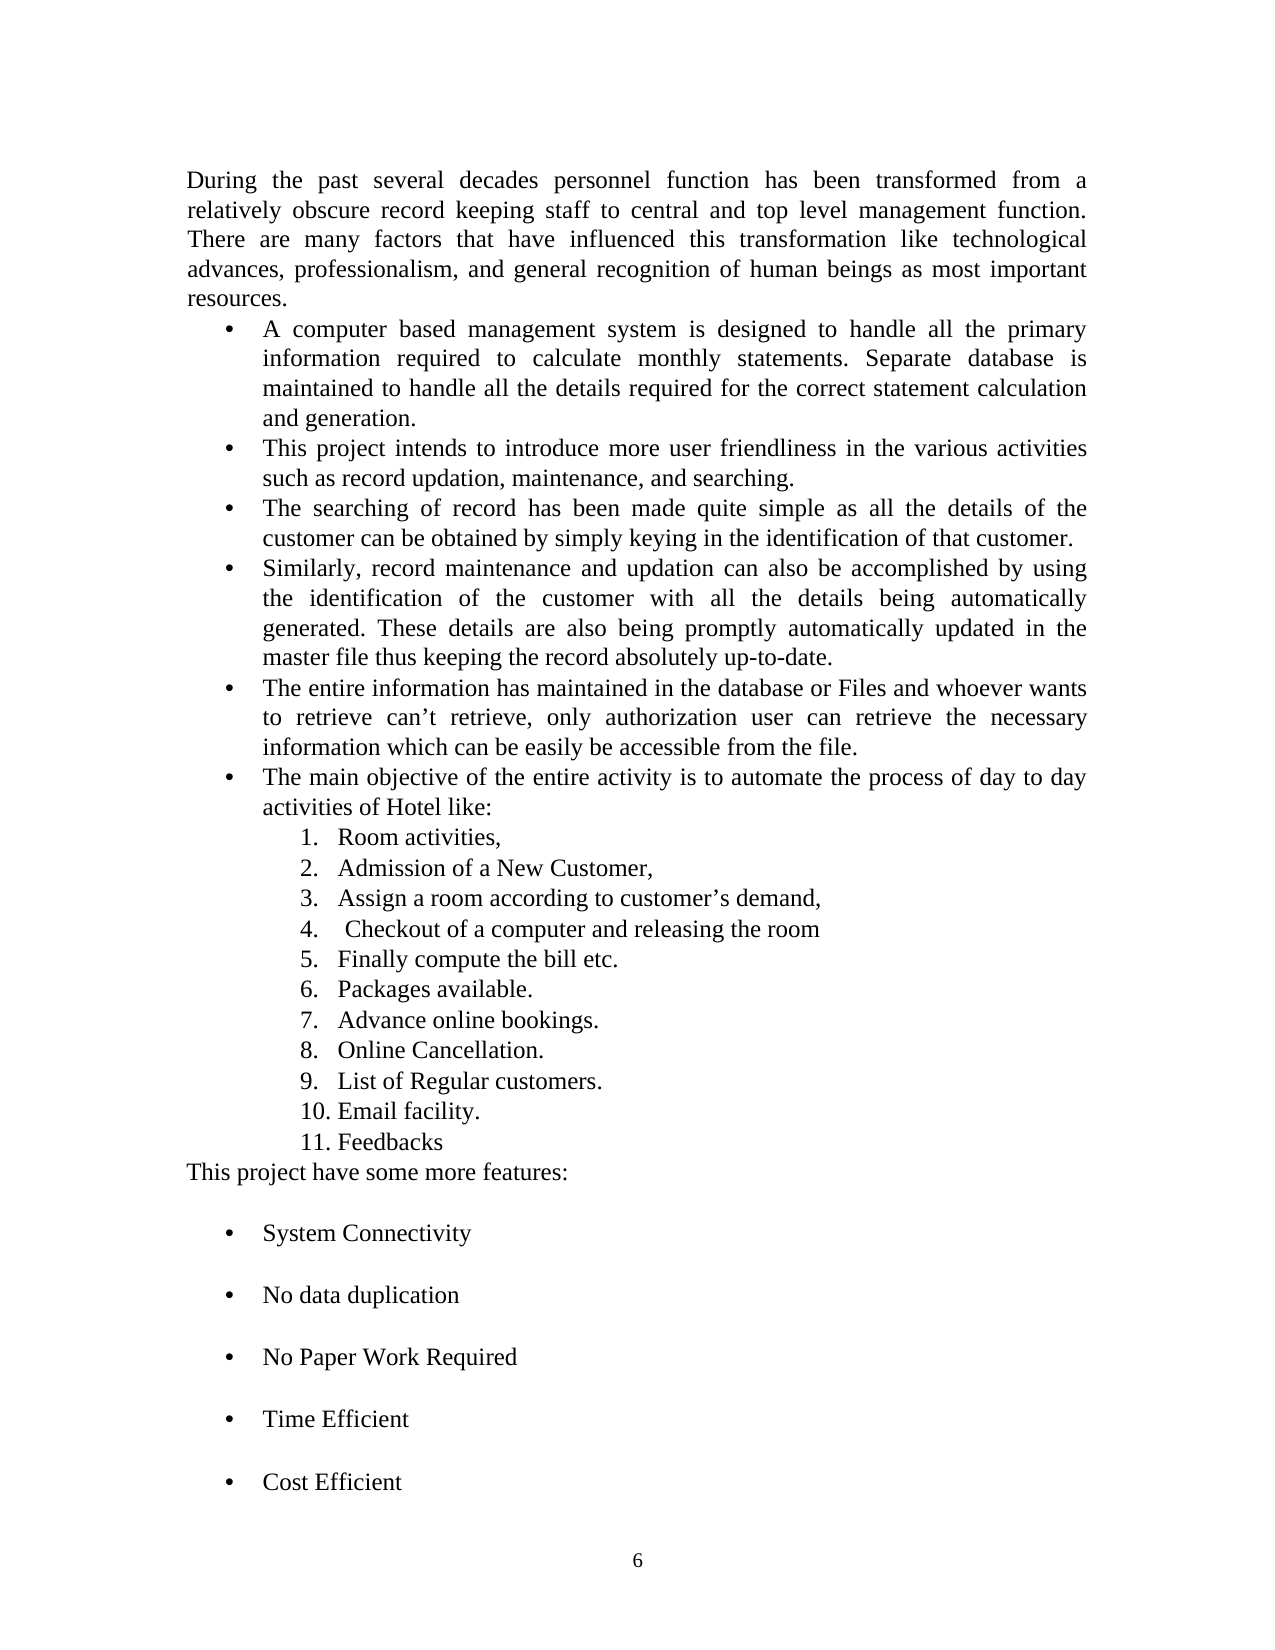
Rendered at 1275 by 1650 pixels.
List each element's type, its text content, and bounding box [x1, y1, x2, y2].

list Time Efficient [225, 1404, 1088, 1433]
list Packages available. [300, 974, 1088, 1003]
list The searching of record has been made quite simple as all the details of the customer can be obtained by simply keying in the identification of that customer. [225, 493, 1088, 552]
list Admission of a New Customer, [300, 853, 1088, 882]
list Room activities, [300, 822, 1088, 851]
text During the past several decades personnel function has been transformed from a relatively obscure record keeping staff to central and top level management function. There are many factors that have influenced this transformation like technological advances, professionalism, and general recognition of human beings as most important resources. [186, 165, 1088, 312]
list Finally compute the bill etc. [300, 944, 1088, 973]
list A computer based management system is designed to handle all the primary information required to calculate monthly statements. Separate database is maintained to handle all the details required for the correct statement calculation and generation. [225, 314, 1088, 431]
list This project intends to introduce more user friendliness in the various activities such as record updation, maintenance, and searching. [225, 433, 1088, 492]
text This project have some more features: [186, 1157, 1088, 1186]
list Assign a room according to customer’s demand, [300, 883, 1088, 912]
list Similarly, record maintenance and updation can also be accomplished by using the identification of the customer with all the details being automatically generated. These details are also being promptly automatically updated in the master file thus keeping the record absolutely up-to-date. [225, 553, 1088, 671]
list No Paper Work Required [225, 1342, 1088, 1370]
list Email facility. [300, 1096, 1088, 1125]
list No data duplication [225, 1280, 1088, 1309]
list Advance online bookings. [300, 1005, 1088, 1034]
list Cost Efficient [225, 1467, 1088, 1495]
list Online Cancellation. [300, 1035, 1088, 1064]
list Checkout of a computer and releasing the room [300, 914, 1088, 942]
list The main objective of the entire activity is to automate the process of day to day activities of Hotel like: [225, 762, 1088, 821]
list The entire information has maintained in the database or Files and whoever wants to retrieve can’t retrieve, only authorization user can retrieve the necessary information which can be easily be accessible from the file. [225, 673, 1088, 761]
list System Connectivity [225, 1217, 1088, 1246]
list Feedbacks [300, 1127, 1088, 1155]
list List of Regular customers. [300, 1066, 1088, 1094]
